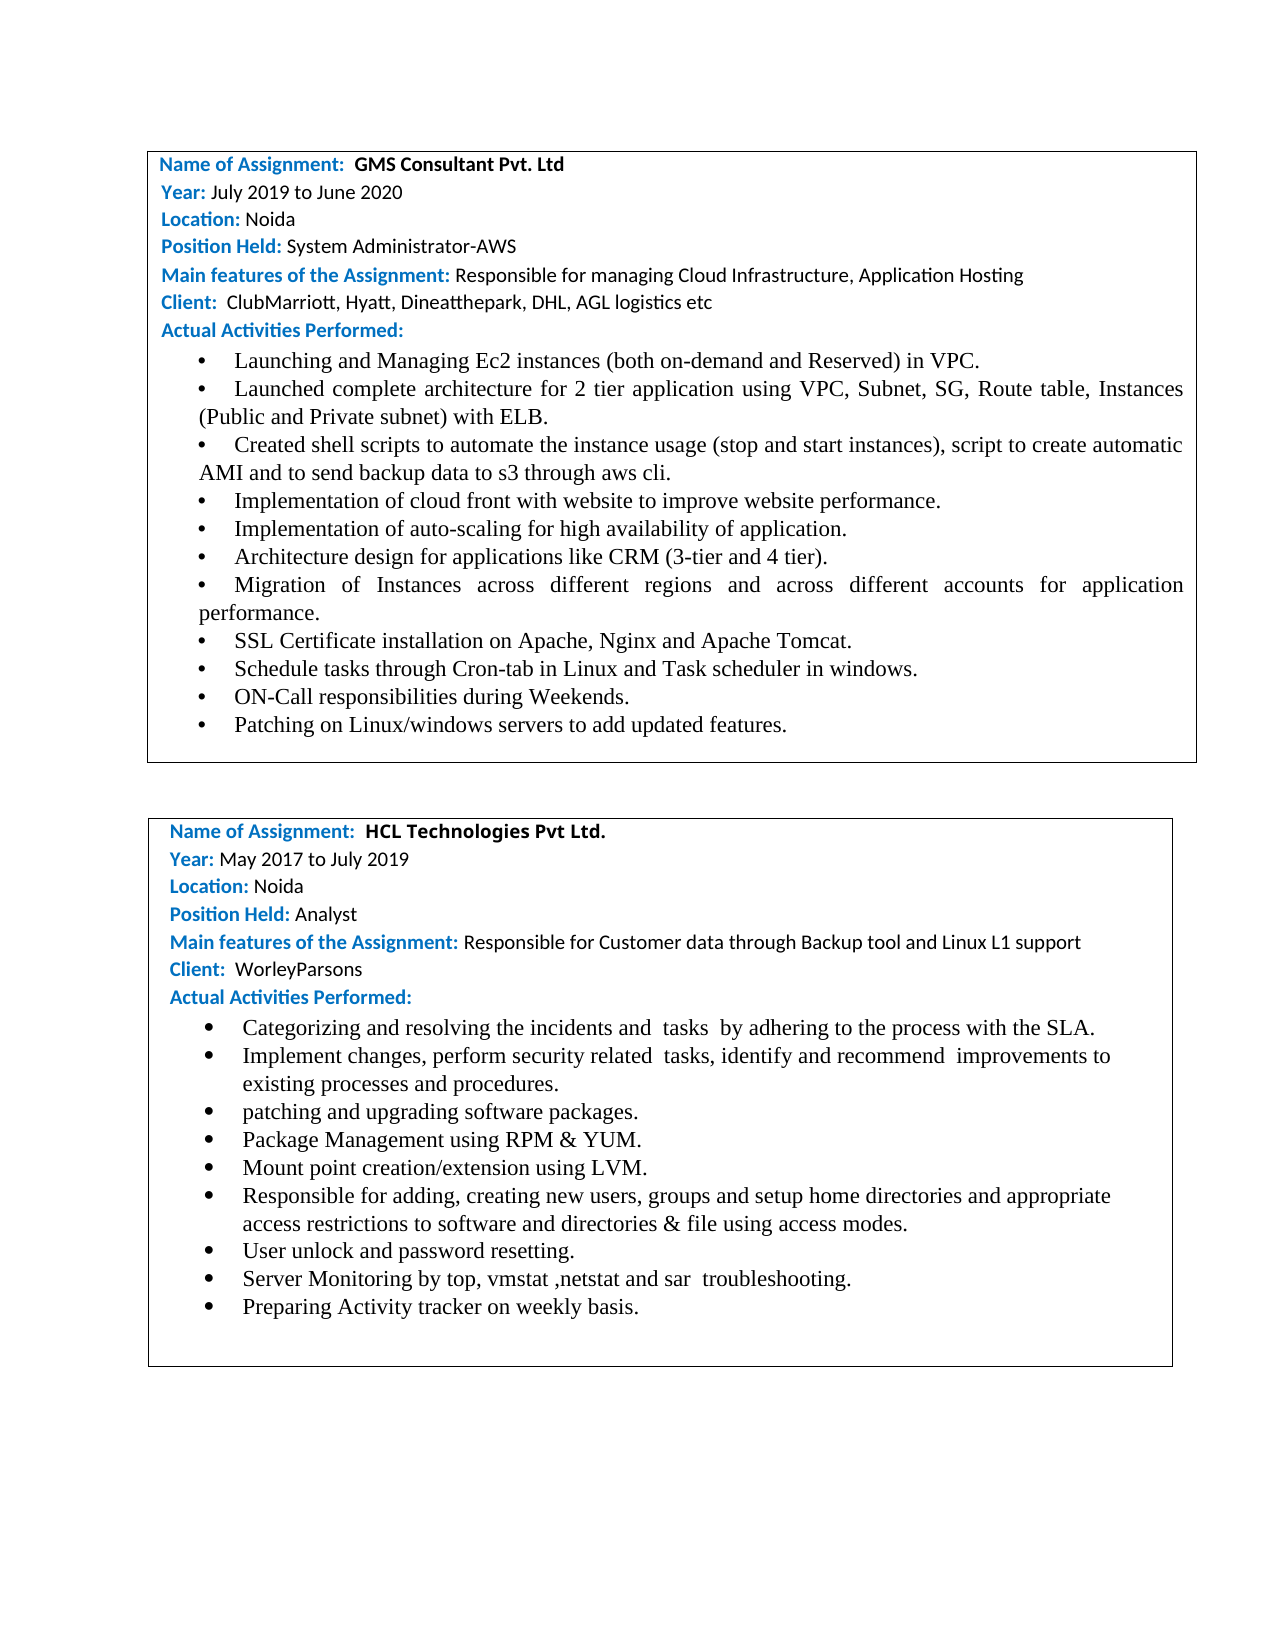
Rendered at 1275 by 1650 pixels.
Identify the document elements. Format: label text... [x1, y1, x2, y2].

table_header Name of Assignment: GMS Consultant Pvt. Ltd Year: July 2019 to June 2020 Location: Noida Position Held: System Administrator-AWS Main features of the Assignment: Responsible for managing Cloud Infrastructure, Application Hosting Client: ClubMarriott, Hyatt, Dineatthepark, DHL, AGL logistics etc Actual Activities Performed: Launching and Managing Ec2 instances (both on-demand and Reserved) in VPC. Launched complete architecture for 2 tier application using VPC, Subnet, SG, Route table, Instances (Public and Private subnet) with ELB. Created shell scripts to automate the instance usage (stop and start instances), script to create automatic AMI and to send backup data to s3 through aws cli. Implementation of cloud front with website to improve website performance. Implementation of auto-scaling for high availability of application. Architecture design for applications like CRM (3-tier and 4 tier). Migration of Instances across different regions and across different accounts for application performance. SSL Certificate installation on Apache, Nginx and Apache Tomcat. Schedule tasks through Cron-tab in Linux and Task scheduler in windows. ON-Call responsibilities during Weekends. Patching on Linux/windows servers to add updated features. [148, 152, 1196, 762]
table_header Name of Assignment: HCL Technologies Pvt Ltd. Year: May 2017 to July 2019 Location: Noida Position Held: Analyst Main features of the Assignment: Responsible for Customer data through Backup tool and Linux L1 support Client: WorleyParsons Actual Activities Performed: Categorizing and resolving the incidents and tasks by adhering to the process with the SLA. Implement changes, perform security related tasks, identify and recommend improvements to existing processes and procedures. patching and upgrading software packages. Package Management using RPM & YUM. Mount point creation/extension using LVM. Responsible for adding, creating new users, groups and setup home directories and appropriate access restrictions to software and directories & file using access modes. User unlock and password resetting. Server Monitoring by top, vmstat ,netstat and sar troubleshooting. Preparing Activity tracker on weekly basis. [149, 819, 1172, 1366]
